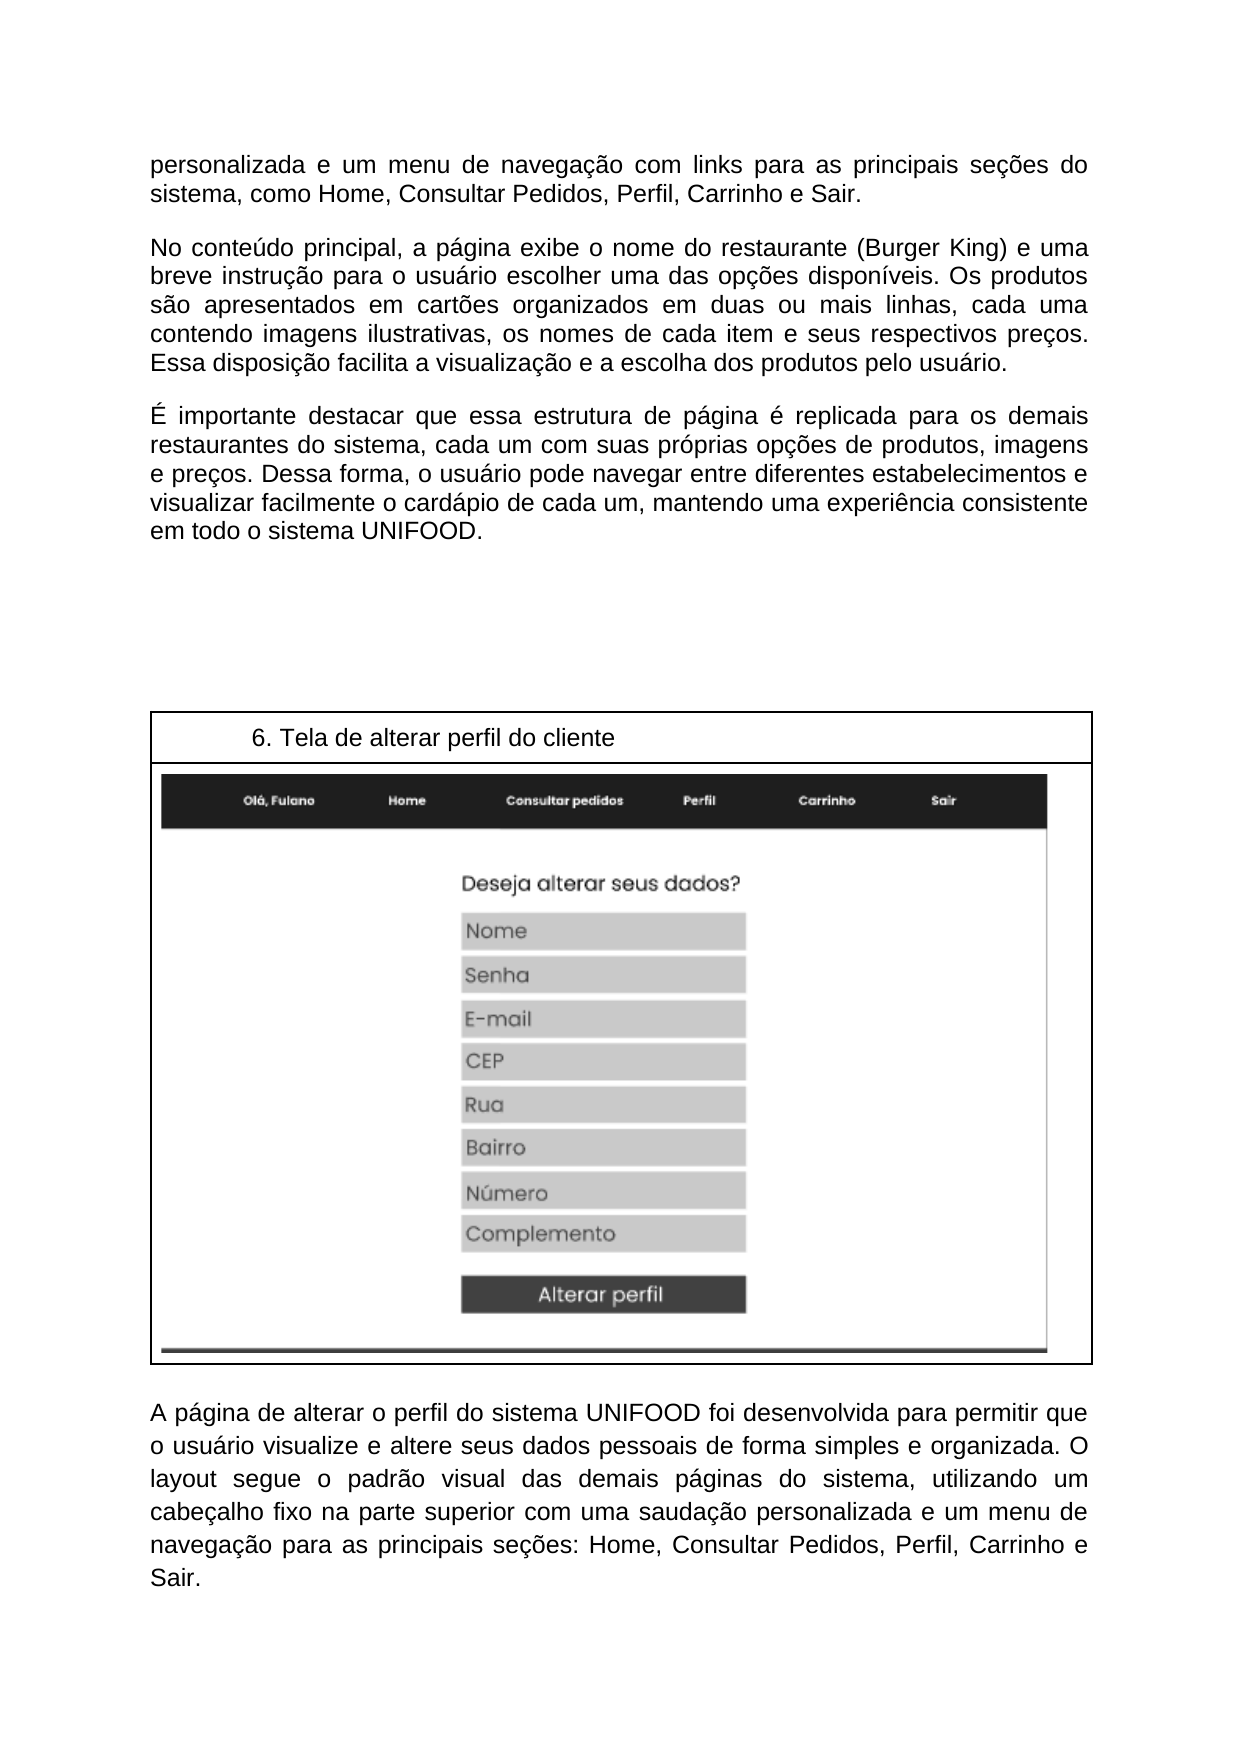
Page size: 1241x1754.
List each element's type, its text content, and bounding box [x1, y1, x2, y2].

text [150, 150, 1090, 207]
text No conteúdo principal, a página exibe o nome do restaurante (Burger King) e uma breve instrução para o usuário escolher uma das opções disponíveis. Os produtos são apresentados em cartões organizados em duas ou mais linhas, cada uma contendo imagens ilustrativas, os nomes de cada item e seus respectivos preços. Essa disposição facilita a visualização e a escolha dos produtos pelo usuário. [150, 232, 1090, 376]
picture [161, 774, 1048, 1353]
table_cell [152, 764, 1091, 1363]
text A página de alterar o perfil do sistema UNIFOOD foi desenvolvida para permitir que o usuário visualize e altere seus dados pessoais de forma simples e organizada. O layout segue o padrão visual das demais páginas do sistema, utilizando um cabeçalho fixo na parte superior com uma saudação personalizada e um menu de navegação para as principais seções: Home, Consultar Pedidos, Perfil, Carrinho e Sair. [150, 1398, 1090, 1592]
text É importante destacar que essa estrutura de página é replicada para os demais restaurantes do sistema, cada um com suas próprias opções de produtos, imagens e preços. Dessa forma, o usuário pode navegar entre diferentes estabelecimentos e visualizar facilmente o cardápio de cada um, mantendo uma experiência consistente em todo o sistema UNIFOOD. [150, 401, 1090, 545]
table_header 6. Tela de alterar perfil do cliente [152, 713, 1091, 762]
